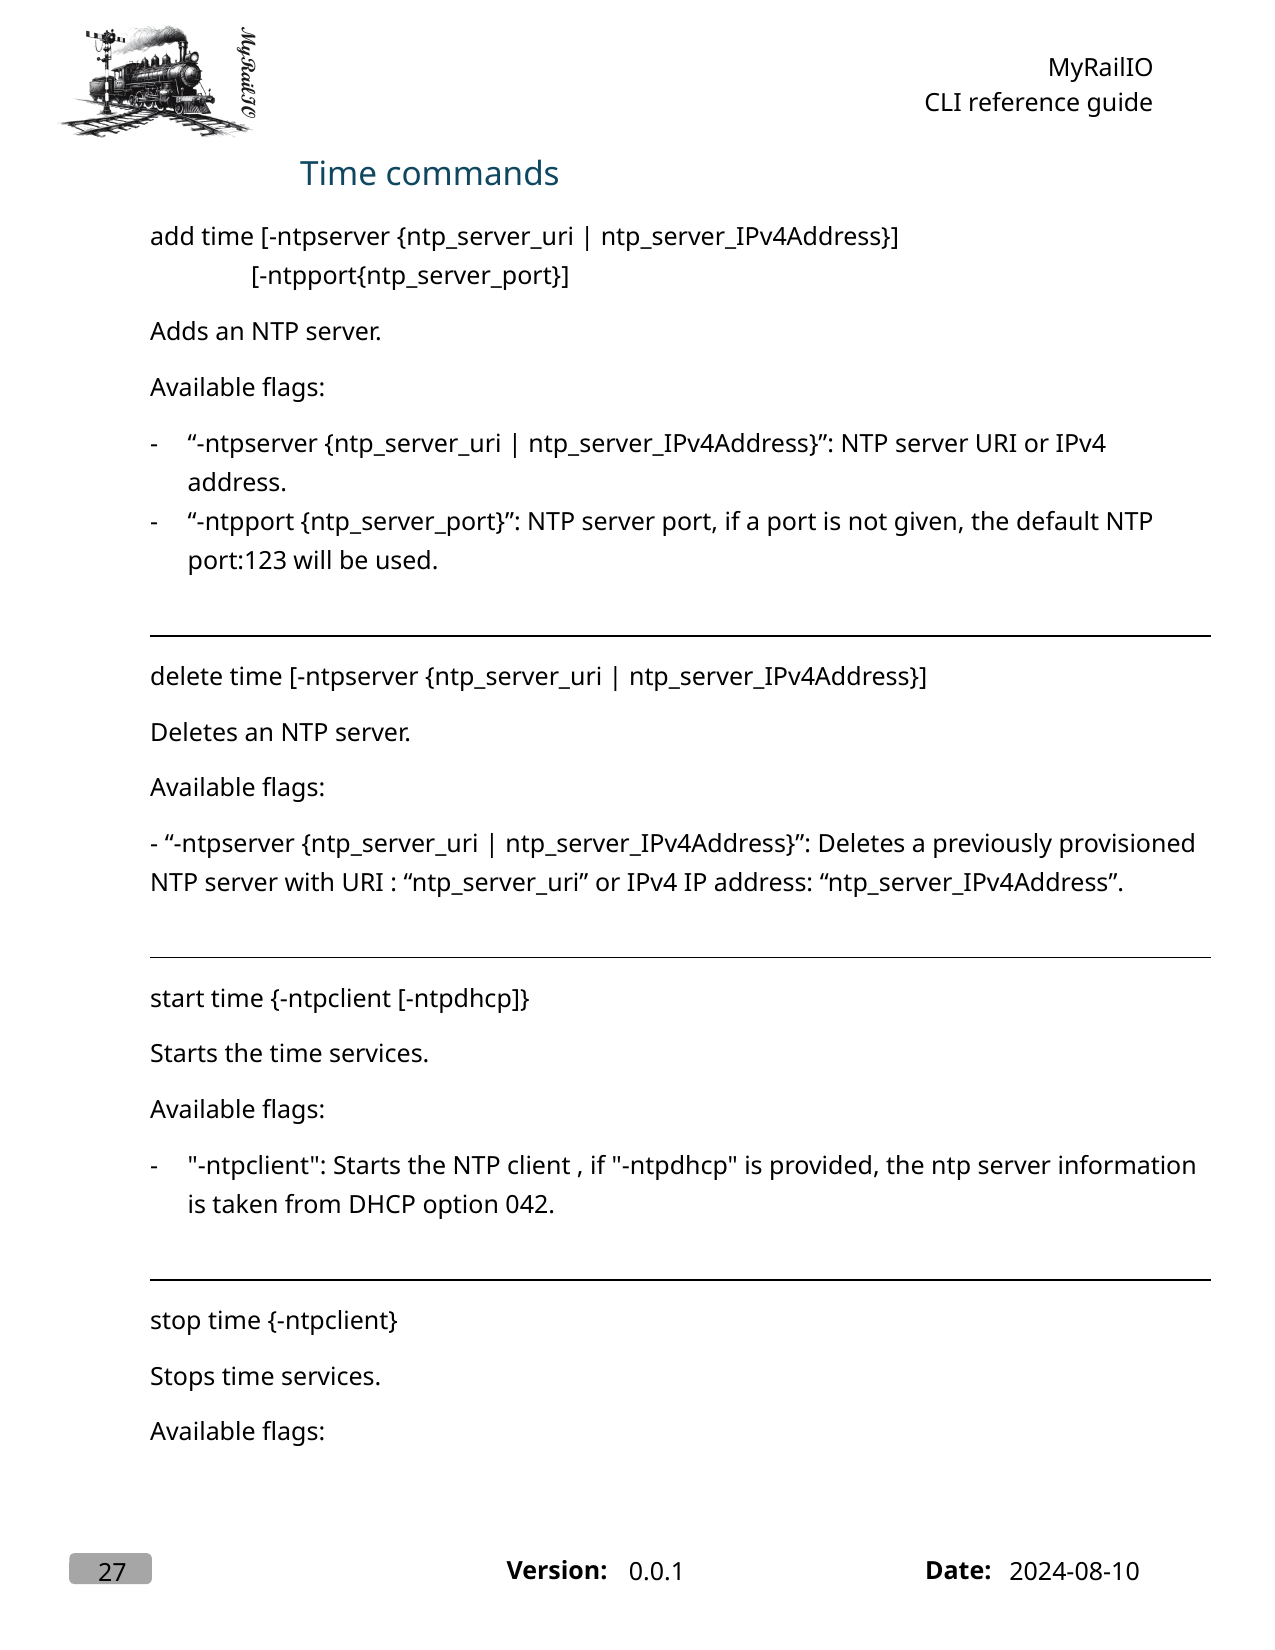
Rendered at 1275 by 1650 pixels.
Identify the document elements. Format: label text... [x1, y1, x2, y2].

list "-ntpclient": Starts the NTP client , if "-ntpdhcp" is provided, the ntp server information is taken from DHCP option 042. [150, 1148, 1211, 1221]
text - “-ntpserver {ntp_server_uri | ntp_server_IPv4Address}”: Deletes a previously provisioned NTP server with URI : “ntp_server_uri” or IPv4 IP address: “ntp_server_IPv4Address”. [150, 826, 1211, 899]
list “-ntpserver {ntp_server_uri | ntp_server_IPv4Address}”: NTP server URI or IPv4 address. [150, 426, 1211, 499]
text Available flags: [150, 1092, 1211, 1126]
picture [48, 20, 267, 145]
text Stops time services. [150, 1358, 1211, 1392]
text Adds an NTP server. [150, 314, 1211, 348]
text Available flags: [150, 370, 1211, 404]
text start time {-ntpclient [-ntpdhcp]} [150, 980, 1211, 1014]
text add time [-ntpserver {ntp_server_uri | ntp_server_IPv4Address}] [-ntpport{ntp_server_port}] [150, 219, 1211, 292]
text Available flags: [150, 770, 1211, 804]
text Starts the time services. [150, 1036, 1211, 1070]
text Time commands [150, 150, 1211, 195]
list “-ntpport {ntp_server_port}”: NTP server port, if a port is not given, the default NTP port:123 will be used. [150, 504, 1211, 577]
text delete time [-ntpserver {ntp_server_uri | ntp_server_IPv4Address}] [150, 658, 1211, 692]
text Available flags: [150, 1414, 1211, 1448]
text Deletes an NTP server. [150, 714, 1211, 748]
text stop time {-ntpclient} [150, 1302, 1211, 1336]
